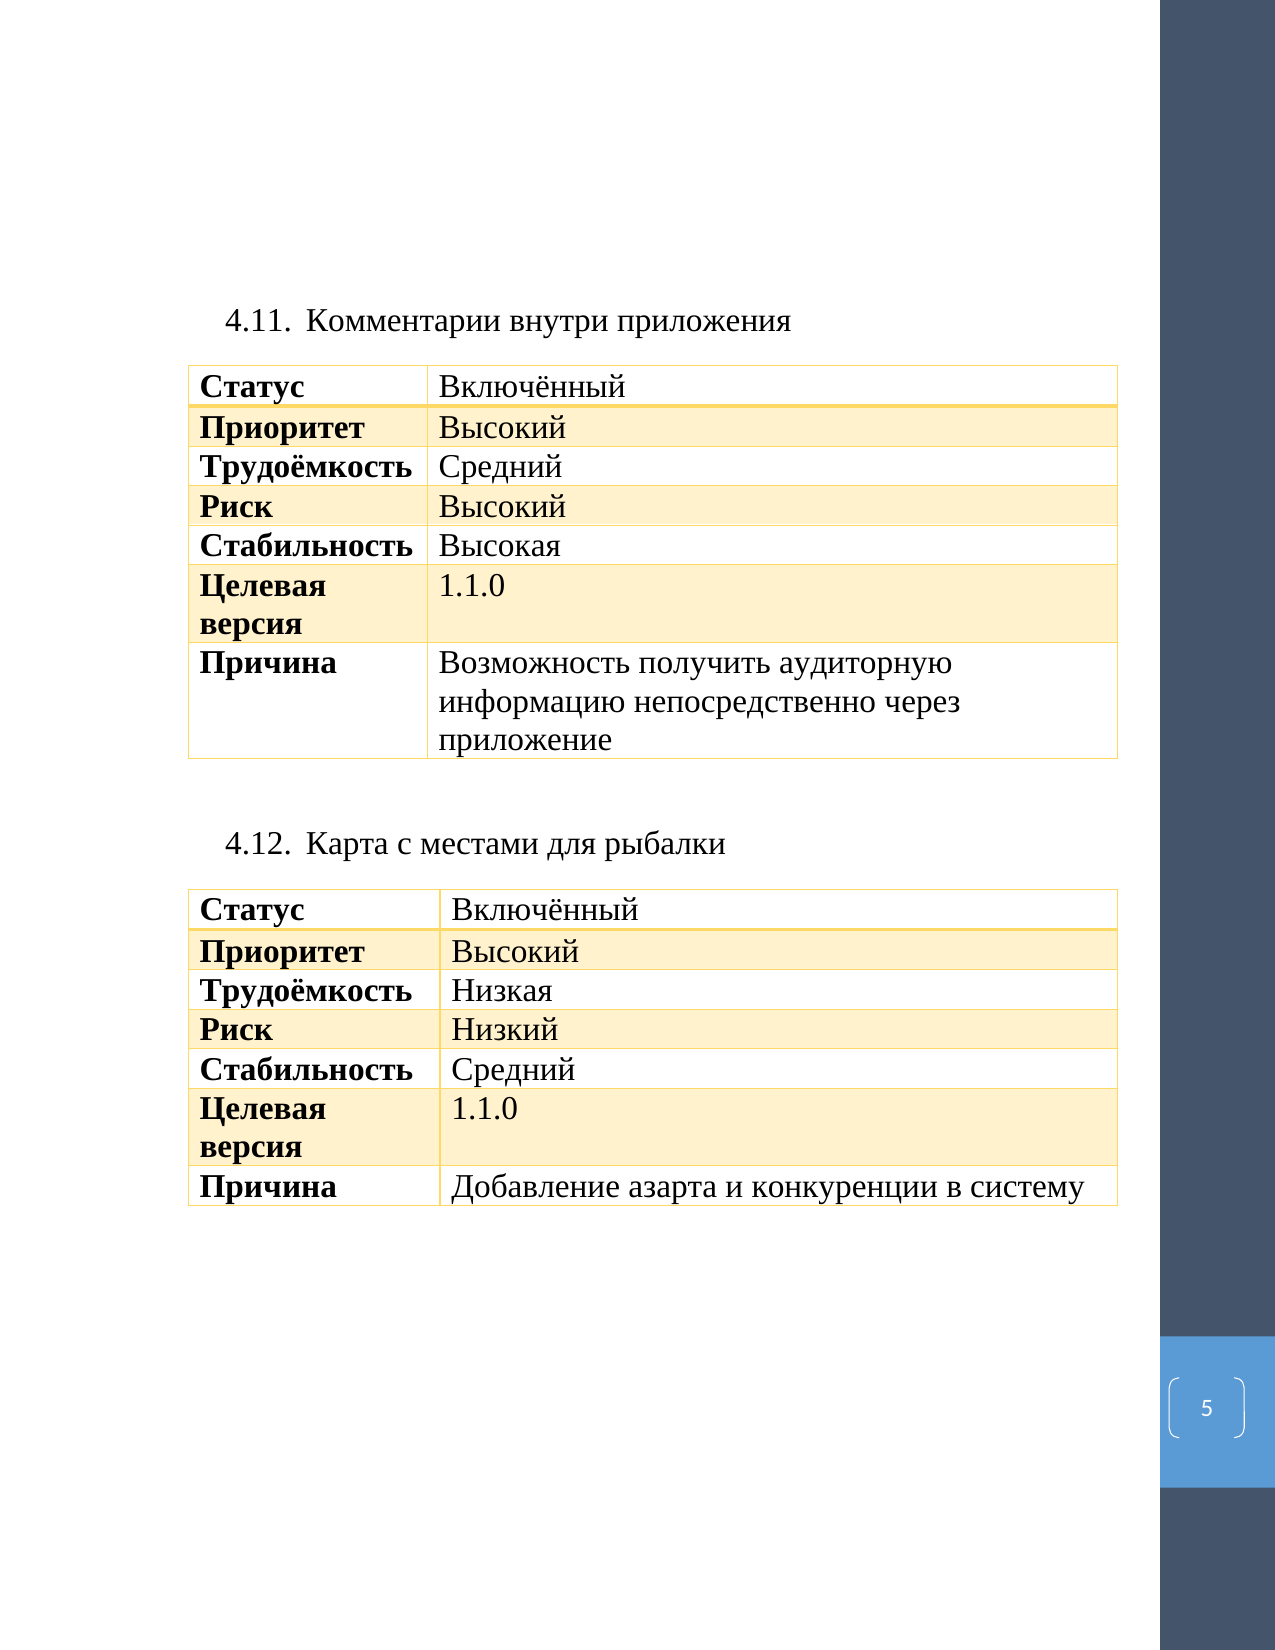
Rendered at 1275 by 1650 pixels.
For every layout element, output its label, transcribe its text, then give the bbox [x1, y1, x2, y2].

table_header Статус [189, 890, 439, 928]
table_header Статус [189, 366, 427, 404]
table_cell Приоритет [189, 408, 427, 446]
list Комментарии внутри приложения [225, 300, 1050, 338]
table_cell Стабильность [189, 1049, 439, 1087]
table_cell Средний [441, 1049, 1117, 1087]
table_cell Низкий [441, 1010, 1117, 1048]
table_cell Трудоёмкость [189, 447, 427, 485]
table_cell Высокий [441, 931, 1117, 969]
table_cell Низкая [441, 970, 1117, 1009]
table_cell Риск [189, 486, 427, 524]
table_cell Высокая [428, 526, 1117, 564]
table_cell Целевая версия [189, 1089, 439, 1165]
table_cell 1.1.0 [441, 1089, 1117, 1165]
table_cell Стабильность [189, 526, 427, 564]
table_cell Высокий [428, 486, 1117, 524]
table_cell Приоритет [189, 931, 439, 969]
table_cell Средний [428, 447, 1117, 485]
table_header Включённый [441, 890, 1117, 928]
table_cell Трудоёмкость [189, 970, 439, 1009]
table_cell Целевая версия [189, 565, 427, 642]
table_cell Риск [189, 1010, 439, 1048]
table_cell Возможность получить аудиторную информацию непосредственно через приложение [428, 643, 1117, 758]
table_cell Причина [189, 643, 427, 758]
table_cell Высокий [428, 408, 1117, 446]
table_cell Причина [189, 1166, 439, 1204]
table_cell 1.1.0 [428, 565, 1117, 642]
table_cell Добавление азарта и конкуренции в систему [441, 1166, 1117, 1204]
list Карта с местами для рыбалки [225, 823, 1050, 862]
table_header Включённый [428, 366, 1117, 404]
